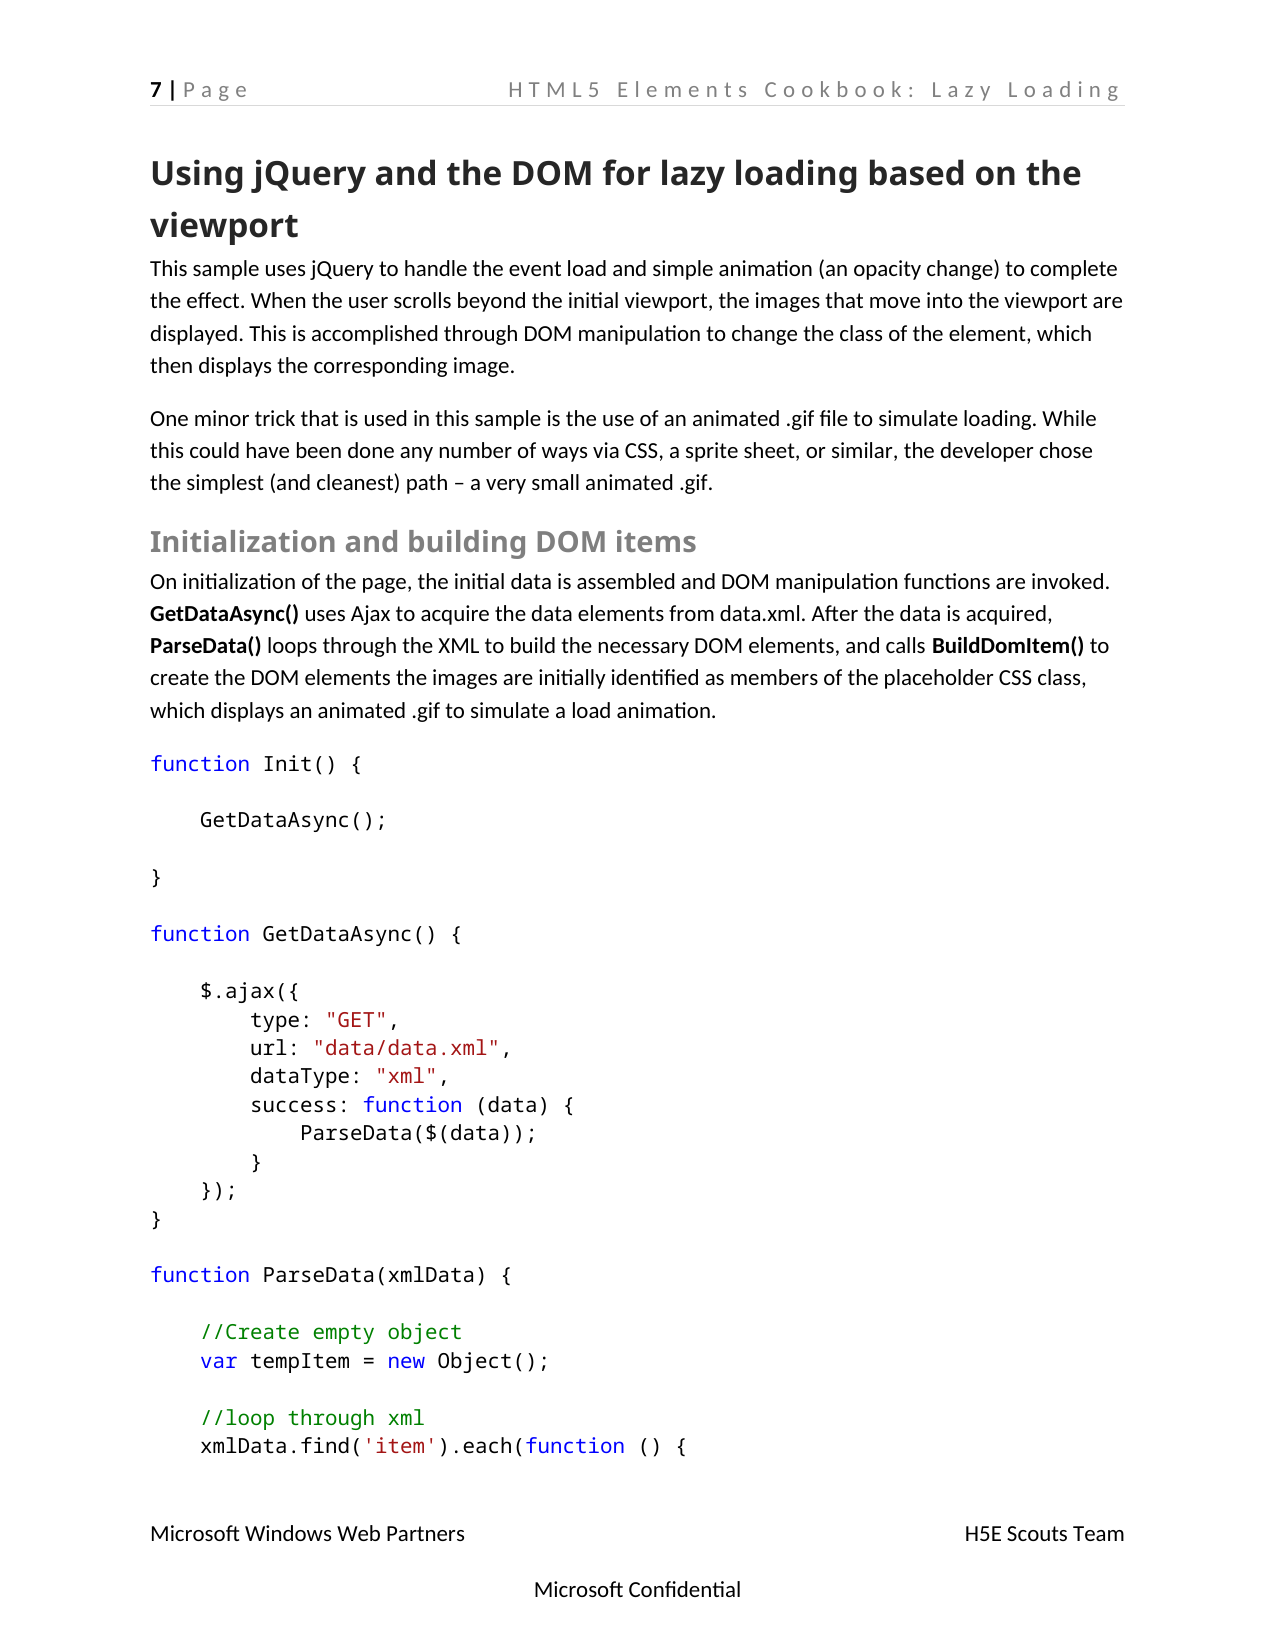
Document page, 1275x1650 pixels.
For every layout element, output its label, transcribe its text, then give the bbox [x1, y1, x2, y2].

subtitle Using jQuery and the DOM for lazy loading based on the viewport [150, 150, 1125, 248]
text type: "GET", [150, 1005, 1125, 1033]
text This sample uses jQuery to handle the event load and simple animation (an opacity change) to complete the effect. When the user scrolls beyond the initial viewport, the images that move into the viewport are displayed. This is accomplished through DOM manipulation to change the class of the element, which then displays the corresponding image. [150, 254, 1125, 379]
text On initialization of the page, the initial data is assembled and DOM manipulation functions are invoked. GetDataAsync() uses Ajax to acquire the data elements from data.xml. After the data is acquired, ParseData() loops through the XML to build the necessary DOM elements, and calls BuildDomItem() to create the DOM elements the images are initially identified as members of the placeholder CSS class, which displays an animated .gif to simulate a load animation. [150, 567, 1125, 724]
text ParseData($(data)); [150, 1118, 1125, 1147]
text function ParseData(xmlData) { [150, 1261, 1125, 1289]
text }); [150, 1175, 1125, 1204]
subtitle Initialization and building DOM items [150, 521, 1125, 561]
text xmlData.find('item').each(function () { [150, 1431, 1125, 1460]
text function Init() { [150, 749, 1125, 777]
text } [150, 1204, 1125, 1232]
text dataType: "xml", [150, 1062, 1125, 1090]
text GetDataAsync(); [150, 806, 1125, 834]
text One minor trick that is used in this sample is the use of an animated .gif file to simulate loading. While this could have been done any number of ways via CSS, a sprite sheet, or similar, the developer chose the simplest (and cleanest) path – a very small animated .gif. [150, 404, 1125, 496]
text //Create empty object [150, 1317, 1125, 1346]
text } [150, 862, 1125, 891]
text $.ajax({ [150, 976, 1125, 1005]
text } [150, 1147, 1125, 1175]
text var tempItem = new Object(); [150, 1346, 1125, 1374]
text function GetDataAsync() { [150, 919, 1125, 948]
text url: "data/data.xml", [150, 1033, 1125, 1062]
text //loop through xml [150, 1403, 1125, 1431]
text success: function (data) { [150, 1090, 1125, 1118]
